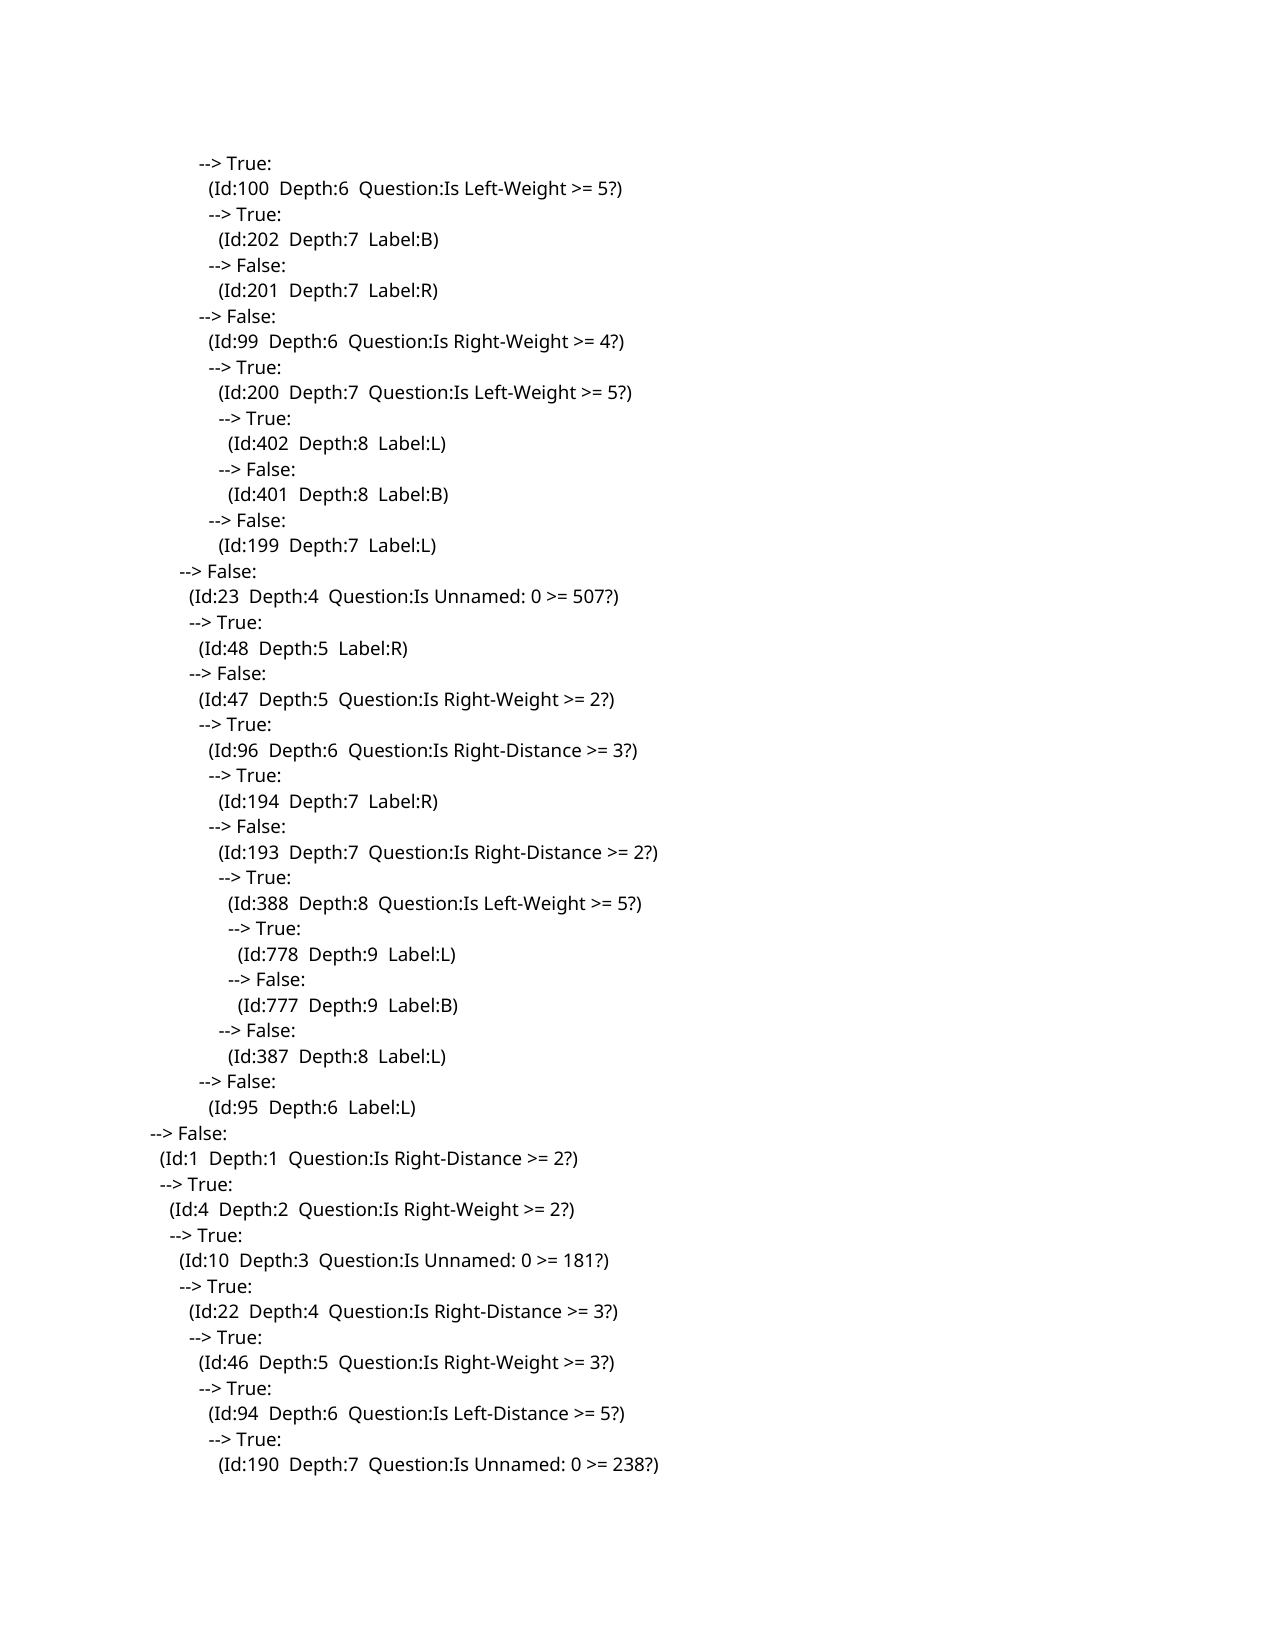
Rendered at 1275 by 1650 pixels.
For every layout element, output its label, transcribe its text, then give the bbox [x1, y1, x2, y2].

text (Id:387 Depth:8 Label:L) [150, 1043, 1125, 1069]
text (Id:22 Depth:4 Question:Is Right-Distance >= 3?) [150, 1298, 1125, 1324]
text (Id:10 Depth:3 Question:Is Unnamed: 0 >= 181?) [150, 1247, 1125, 1273]
text (Id:388 Depth:8 Question:Is Left-Weight >= 5?) [150, 890, 1125, 916]
text --> True: [150, 916, 1125, 941]
text --> False: [150, 558, 1125, 584]
text --> True: [150, 354, 1125, 380]
text --> False: [150, 1120, 1125, 1145]
text --> False: [150, 967, 1125, 992]
text --> True: [150, 711, 1125, 737]
text --> True: [150, 405, 1125, 431]
text --> True: [150, 1375, 1125, 1401]
text (Id:199 Depth:7 Label:L) [150, 533, 1125, 558]
text (Id:402 Depth:8 Label:L) [150, 431, 1125, 456]
text --> False: [150, 813, 1125, 839]
text --> True: [150, 609, 1125, 635]
text --> False: [150, 252, 1125, 278]
text --> False: [150, 1018, 1125, 1043]
text --> True: [150, 150, 1125, 176]
text (Id:777 Depth:9 Label:B) [150, 992, 1125, 1018]
text (Id:194 Depth:7 Label:R) [150, 788, 1125, 813]
text (Id:100 Depth:6 Question:Is Left-Weight >= 5?) [150, 176, 1125, 201]
text (Id:1 Depth:1 Question:Is Right-Distance >= 2?) [150, 1145, 1125, 1171]
text (Id:47 Depth:5 Question:Is Right-Weight >= 2?) [150, 686, 1125, 711]
text --> False: [150, 660, 1125, 686]
text --> True: [150, 1273, 1125, 1298]
text --> True: [150, 1222, 1125, 1247]
text --> True: [150, 201, 1125, 227]
text --> True: [150, 1324, 1125, 1349]
text --> True: [150, 1426, 1125, 1452]
text --> True: [150, 864, 1125, 890]
text (Id:193 Depth:7 Question:Is Right-Distance >= 2?) [150, 839, 1125, 864]
text (Id:201 Depth:7 Label:R) [150, 278, 1125, 303]
text --> False: [150, 1069, 1125, 1094]
text (Id:94 Depth:6 Question:Is Left-Distance >= 5?) [150, 1401, 1125, 1426]
text --> True: [150, 762, 1125, 788]
text --> False: [150, 456, 1125, 482]
text (Id:200 Depth:7 Question:Is Left-Weight >= 5?) [150, 380, 1125, 405]
text --> False: [150, 303, 1125, 329]
text (Id:401 Depth:8 Label:B) [150, 482, 1125, 507]
text (Id:46 Depth:5 Question:Is Right-Weight >= 3?) [150, 1349, 1125, 1375]
text (Id:202 Depth:7 Label:B) [150, 227, 1125, 252]
text (Id:96 Depth:6 Question:Is Right-Distance >= 3?) [150, 737, 1125, 762]
text (Id:190 Depth:7 Question:Is Unnamed: 0 >= 238?) [150, 1452, 1125, 1477]
text (Id:778 Depth:9 Label:L) [150, 941, 1125, 967]
text --> True: [150, 1171, 1125, 1196]
text (Id:48 Depth:5 Label:R) [150, 635, 1125, 660]
text (Id:95 Depth:6 Label:L) [150, 1094, 1125, 1120]
text (Id:99 Depth:6 Question:Is Right-Weight >= 4?) [150, 329, 1125, 354]
text --> False: [150, 507, 1125, 533]
text (Id:23 Depth:4 Question:Is Unnamed: 0 >= 507?) [150, 584, 1125, 609]
text (Id:4 Depth:2 Question:Is Right-Weight >= 2?) [150, 1196, 1125, 1222]
